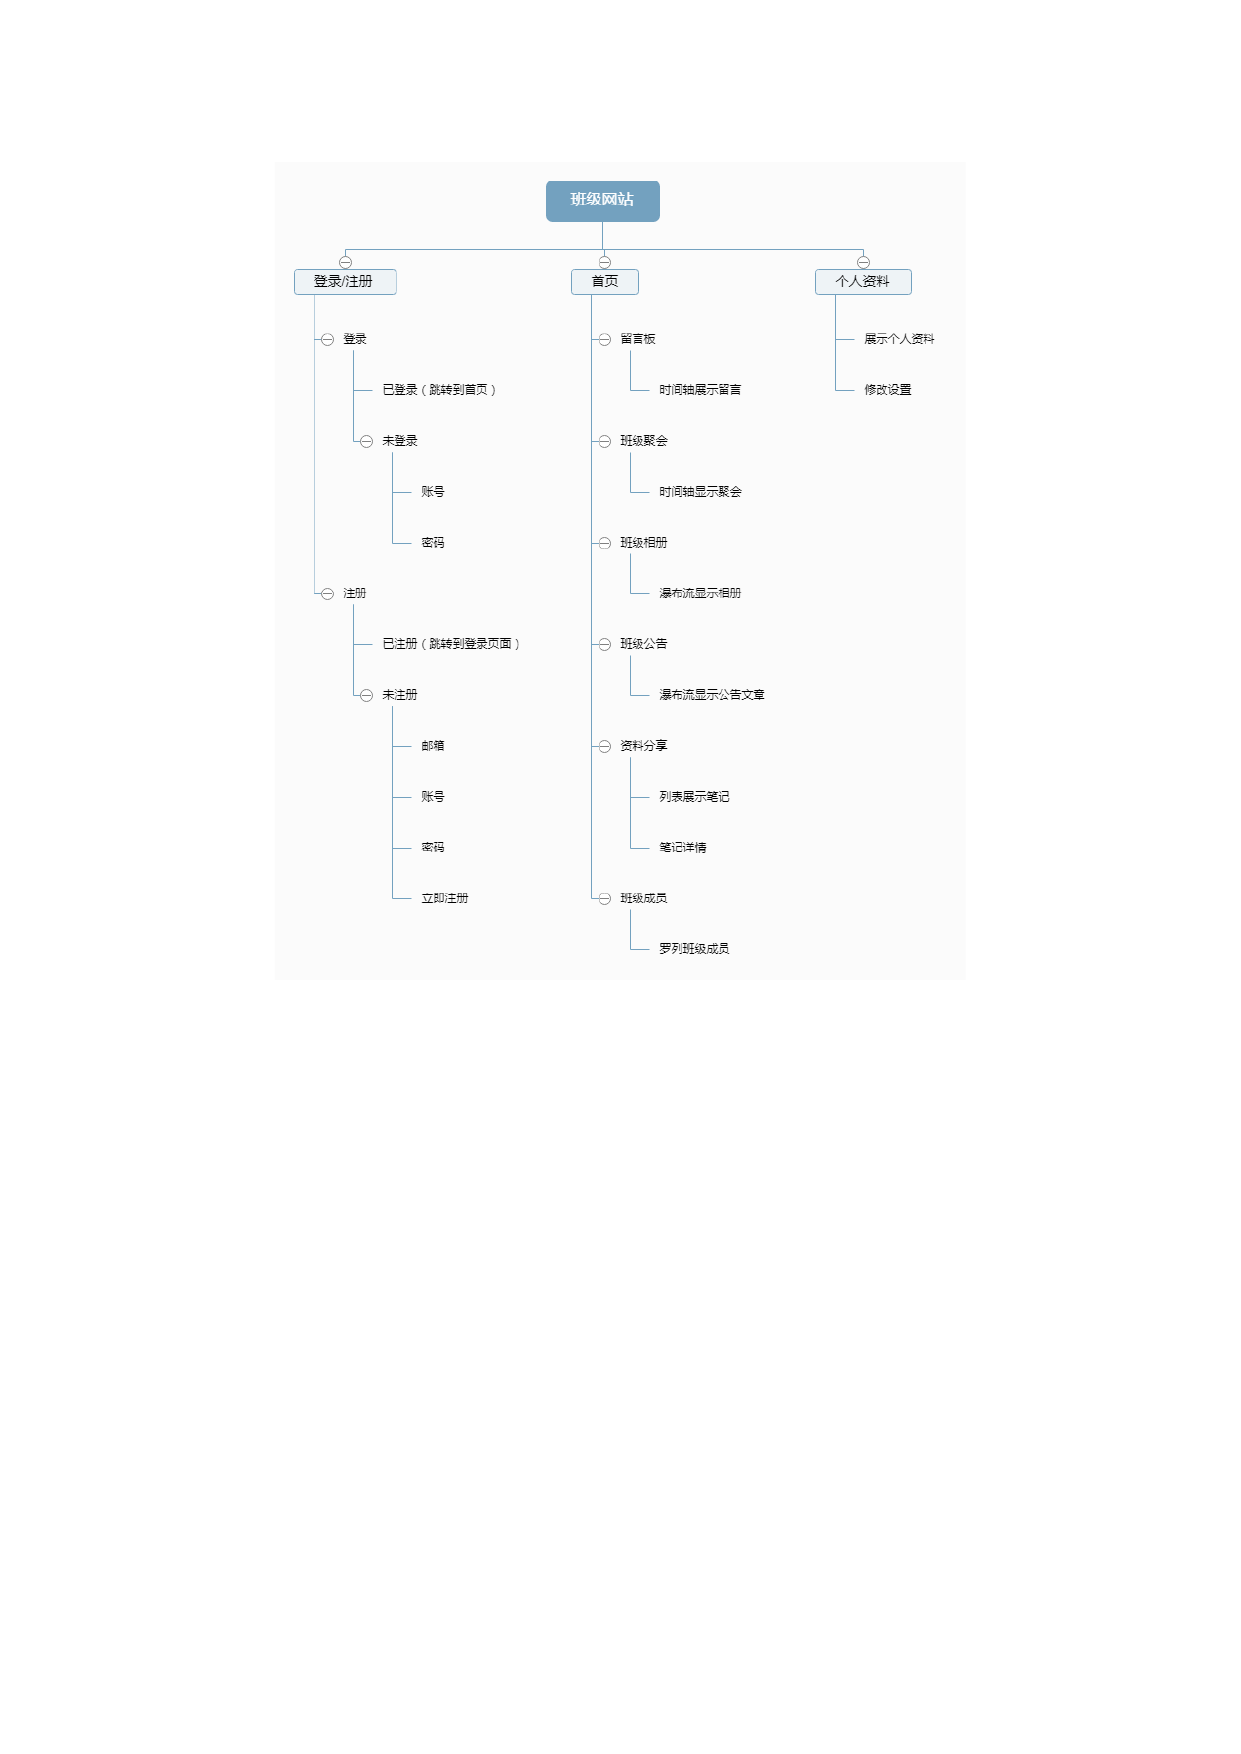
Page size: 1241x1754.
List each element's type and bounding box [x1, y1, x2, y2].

picture [274, 162, 966, 980]
